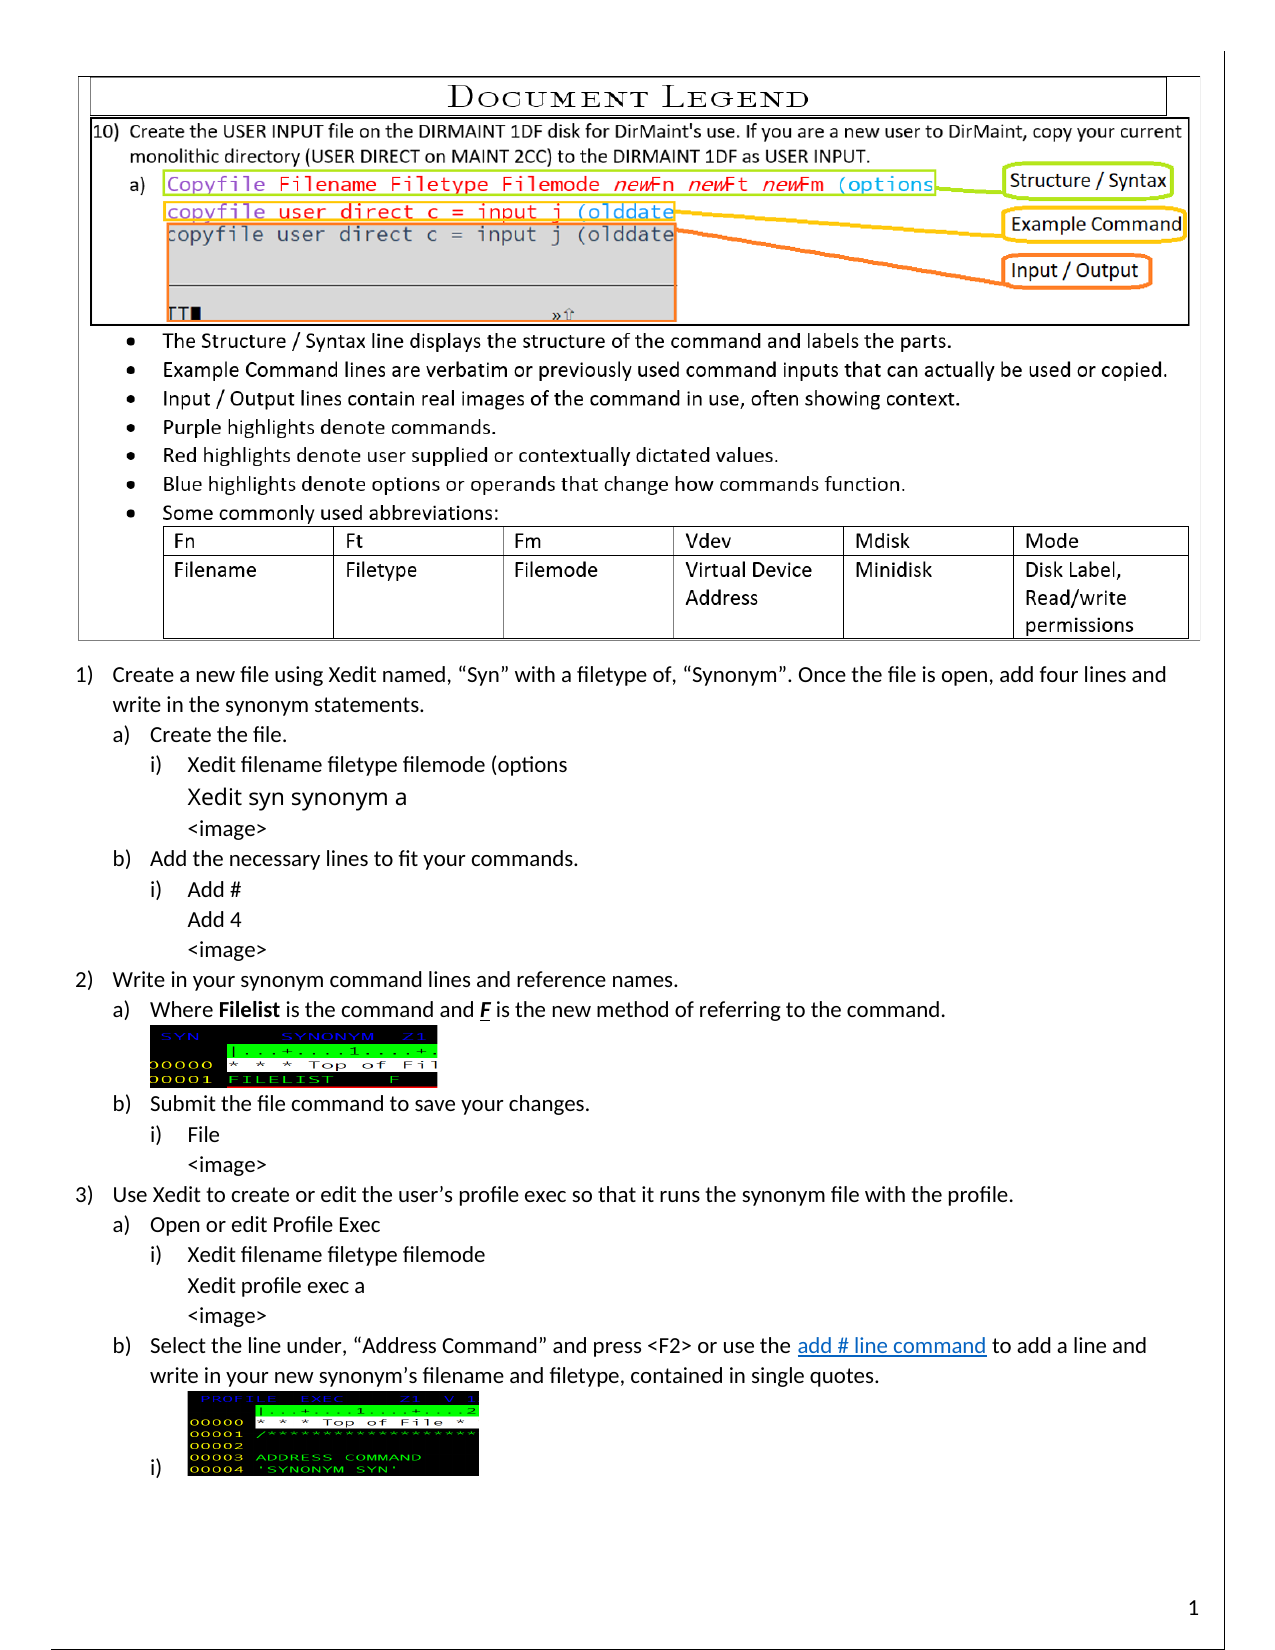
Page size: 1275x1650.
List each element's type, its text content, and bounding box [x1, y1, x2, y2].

list Write in your synonym command lines and reference names. [75, 965, 1199, 993]
list Open or edit Profile Exec [112, 1210, 1199, 1238]
list Where Filelist is the command and F is the new method of referring to the command. [112, 996, 1199, 1087]
list Submit the file command to save your changes. [112, 1089, 1199, 1118]
list File <image> [150, 1120, 1199, 1178]
list Add # Add 4 <image> [150, 875, 1199, 963]
list Use Xedit to create or edit the user’s profile exec so that it runs the synonym file with the profile. [75, 1180, 1199, 1208]
list Select the line under, “Address Command” and press <F2> or use the add # line command to add a line and write in your new synonym’s filename and filetype, contained in single quotes. [112, 1331, 1199, 1389]
list Add the necessary lines to fit your commands. [112, 844, 1199, 872]
picture [75, 75, 1200, 641]
list Create a new file using Xedit named, “Syn” with a filetype of, “Synonym”. Once the file is open, add four lines and write in the synonym statements. [75, 660, 1199, 718]
picture [187, 1391, 479, 1476]
list Xedit filename filetype filemode (options Xedit syn synonym a <image> [150, 750, 1199, 842]
list Create the file. [112, 720, 1199, 748]
list Xedit filename filetype filemode Xedit profile exec a <image> [150, 1241, 1199, 1329]
picture [150, 1025, 438, 1088]
